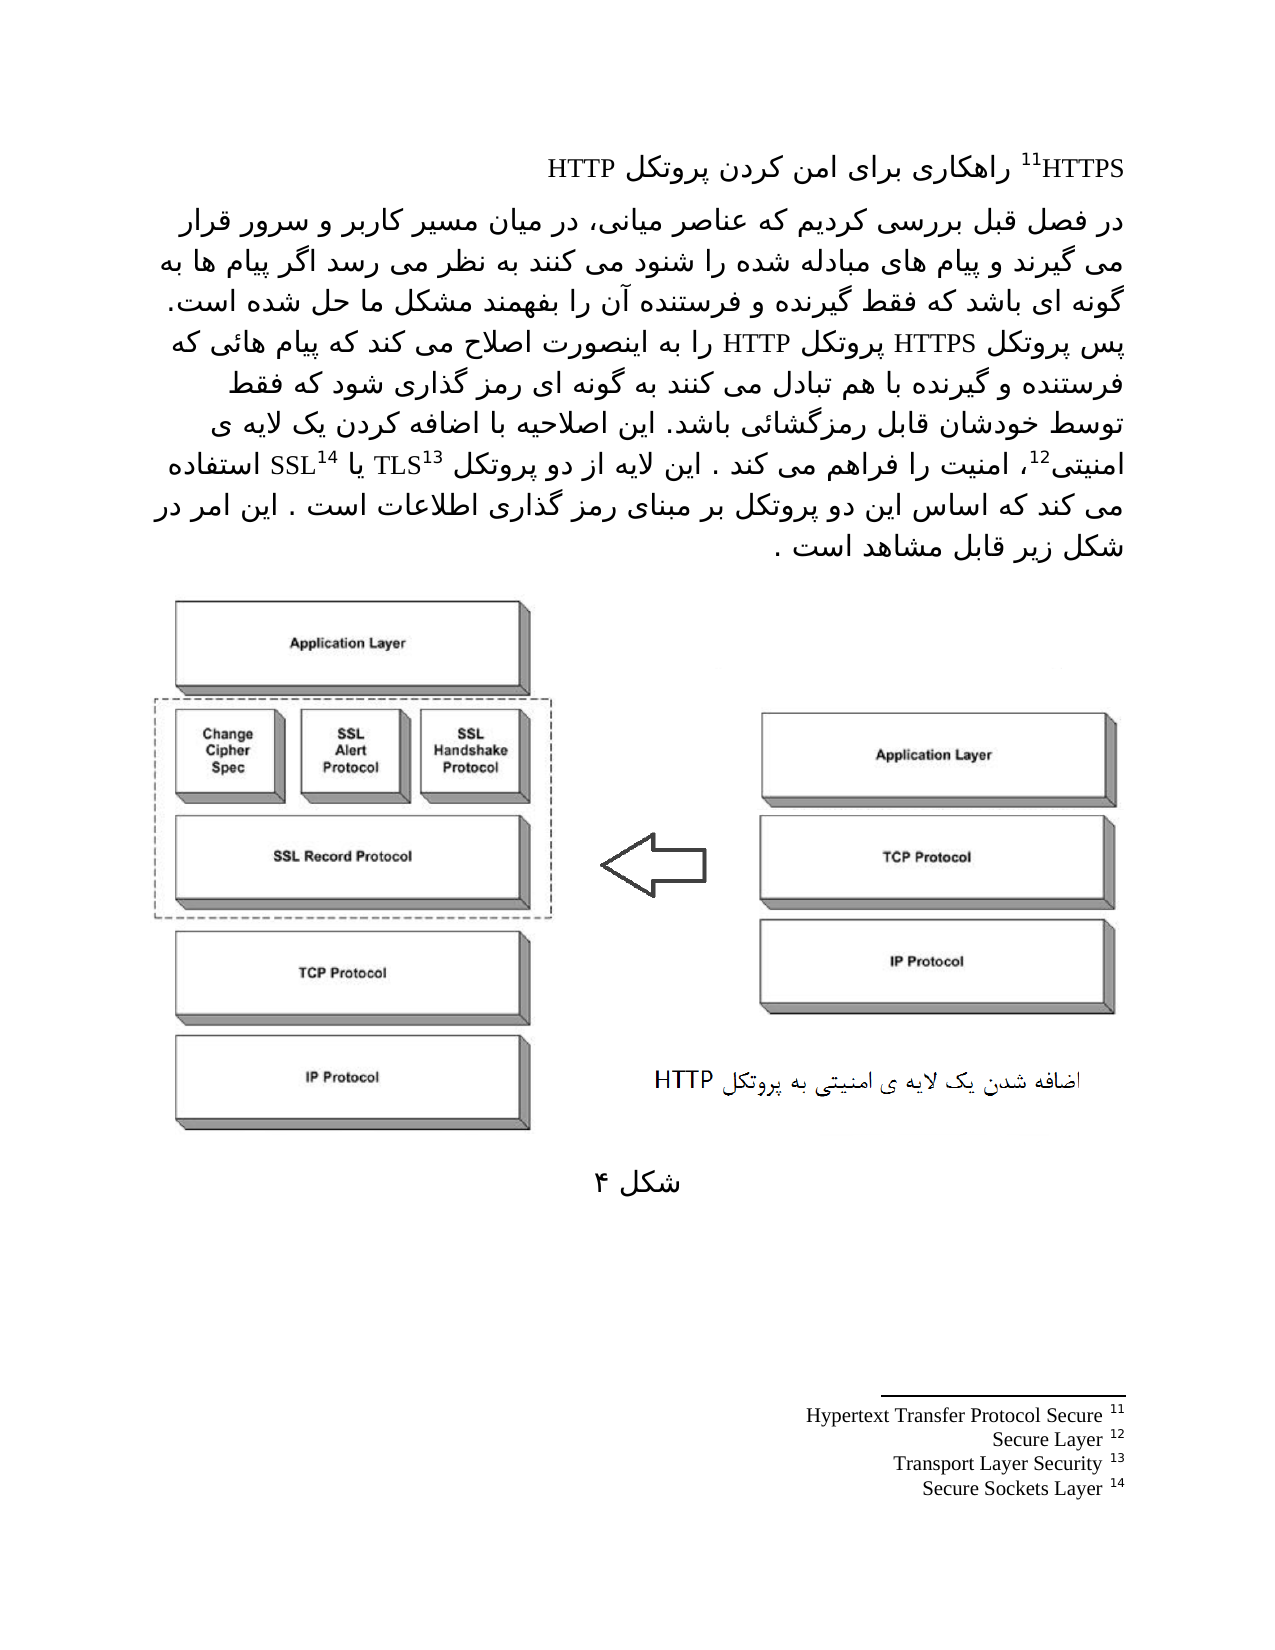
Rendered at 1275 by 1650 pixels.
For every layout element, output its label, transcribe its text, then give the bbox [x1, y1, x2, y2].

text HTTPS راهکاری برای امن کردن پروتکل HTTP [150, 150, 1125, 184]
picture [150, 582, 1125, 1139]
text شکل ۴ [150, 1139, 1125, 1199]
text در فصل قبل بررسی کردیم که عناصر میانی، در میان مسیر کاربر و سرور قرار می گیرند و پیام های مبادله شده را شنود می کنند به نظر می رسد اگر پیام ها به گونه ای باشد که فقط گیرنده و فرستنده آن را بفهمند مشکل ما حل شده است. پس پروتکل HTTPS پروتکل HTTP را به اینصورت اصلاح می کند که پیام هائی که فرستنده و گیرنده با هم تبادل می کنند به گونه ای رمز گذاری شود که فقط توسط خودشان قابل رمزگشائی باشد. این اصلاحیه با اضافه کردن یک لایه ی امنیتی، امنیت را فراهم می کند . این لایه از دو پروتکل TLS یا SSL استفاده می کند که اساس این دو پروتکل بر مبنای رمز گذاری اطلاعات است . این امر در شکل زیر قابل مشاهد است . [150, 203, 1125, 563]
